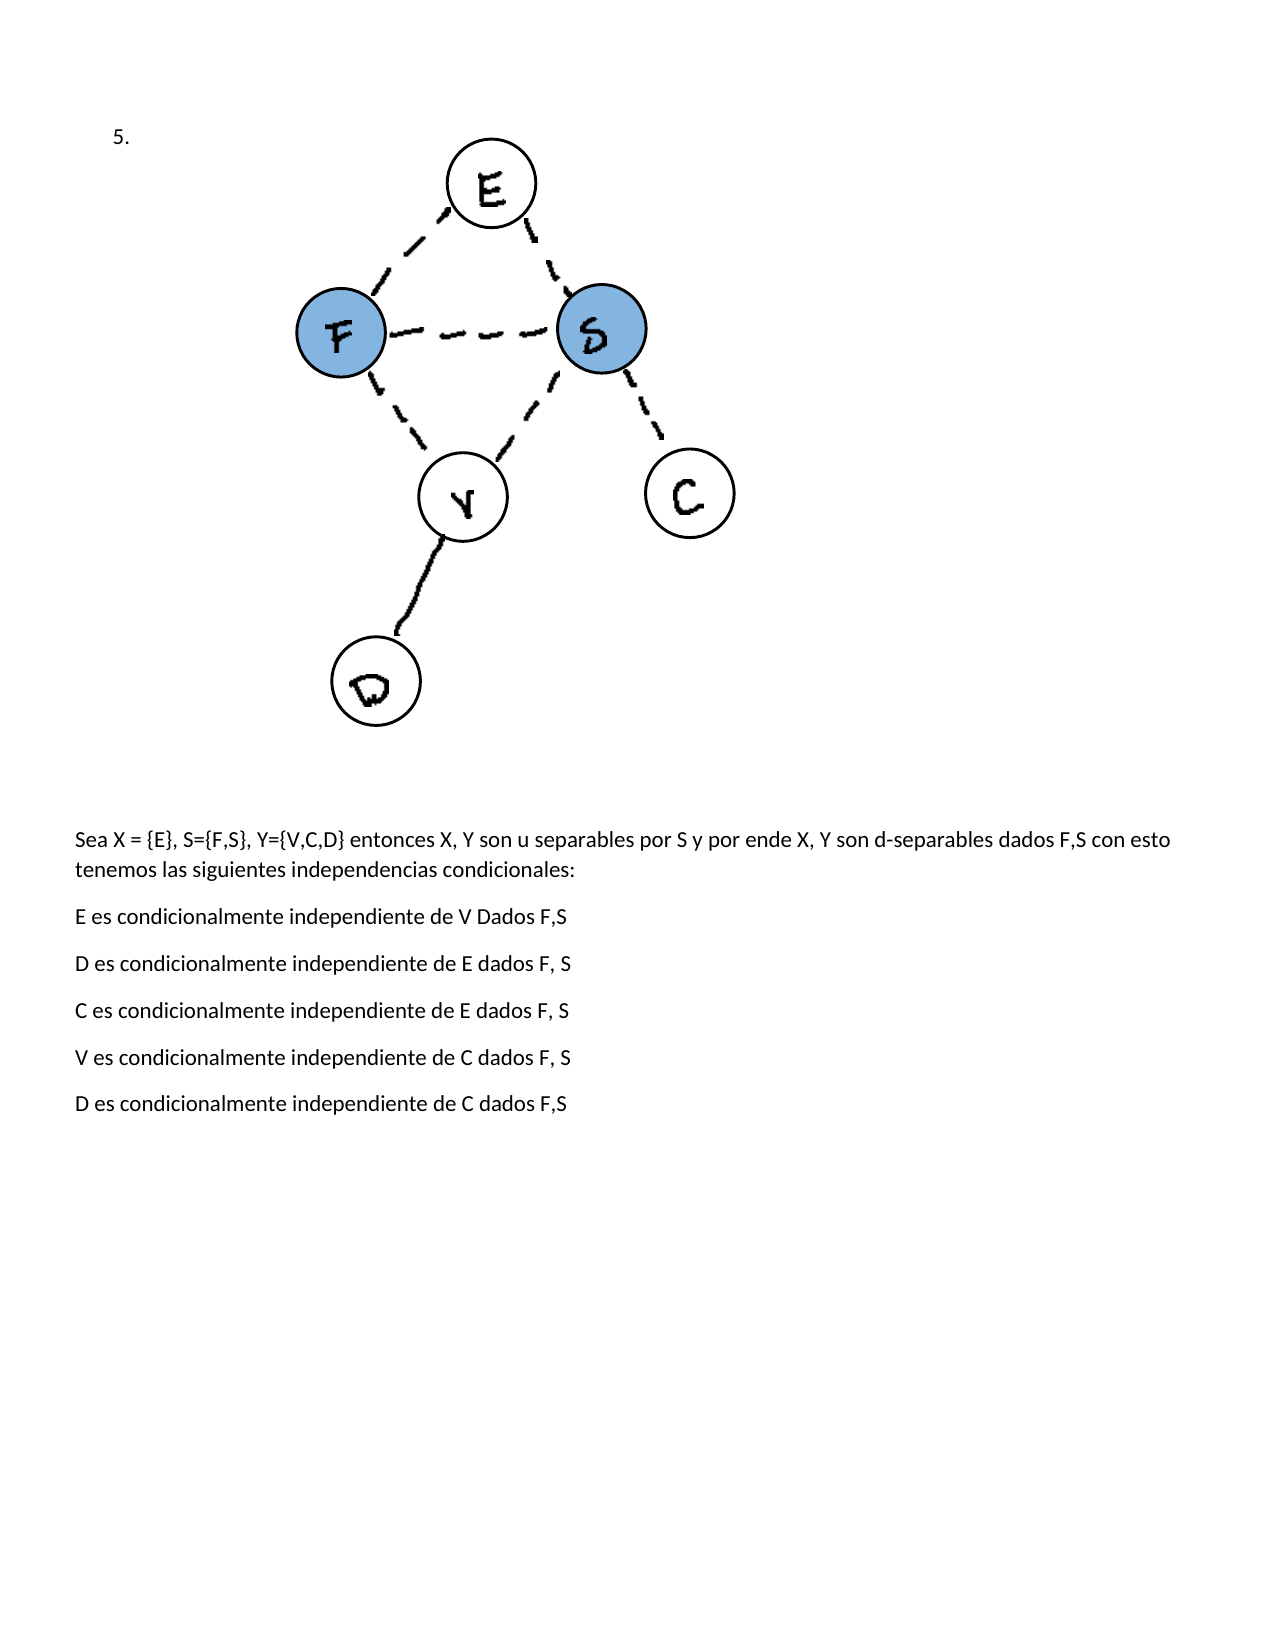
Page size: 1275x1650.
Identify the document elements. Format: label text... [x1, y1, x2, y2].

picture [673, 479, 704, 515]
text E es condicionalmente independiente de V Dados F,S [75, 902, 1200, 930]
picture [325, 320, 352, 353]
picture [524, 218, 538, 243]
picture [368, 327, 560, 462]
picture [451, 490, 474, 519]
text D es condicionalmente independiente de E dados F, S [75, 949, 1200, 977]
picture [580, 317, 607, 354]
text D es condicionalmente independiente de C dados F,S [75, 1089, 1200, 1118]
text V es condicionalmente independiente de C dados F, S [75, 1043, 1200, 1071]
picture [394, 534, 445, 636]
picture [623, 369, 664, 440]
picture [349, 674, 389, 707]
picture [478, 171, 506, 207]
text C es condicionalmente independiente de E dados F, S [75, 996, 1200, 1024]
picture [371, 207, 451, 296]
text Sea X = {E}, S={F,S}, Y={V,C,D} entonces X, Y son u separables por S y por ende X, Y son d-separables dados F,S con esto tenemos las siguientes independencias condicionales: [75, 825, 1200, 883]
picture [546, 260, 572, 297]
